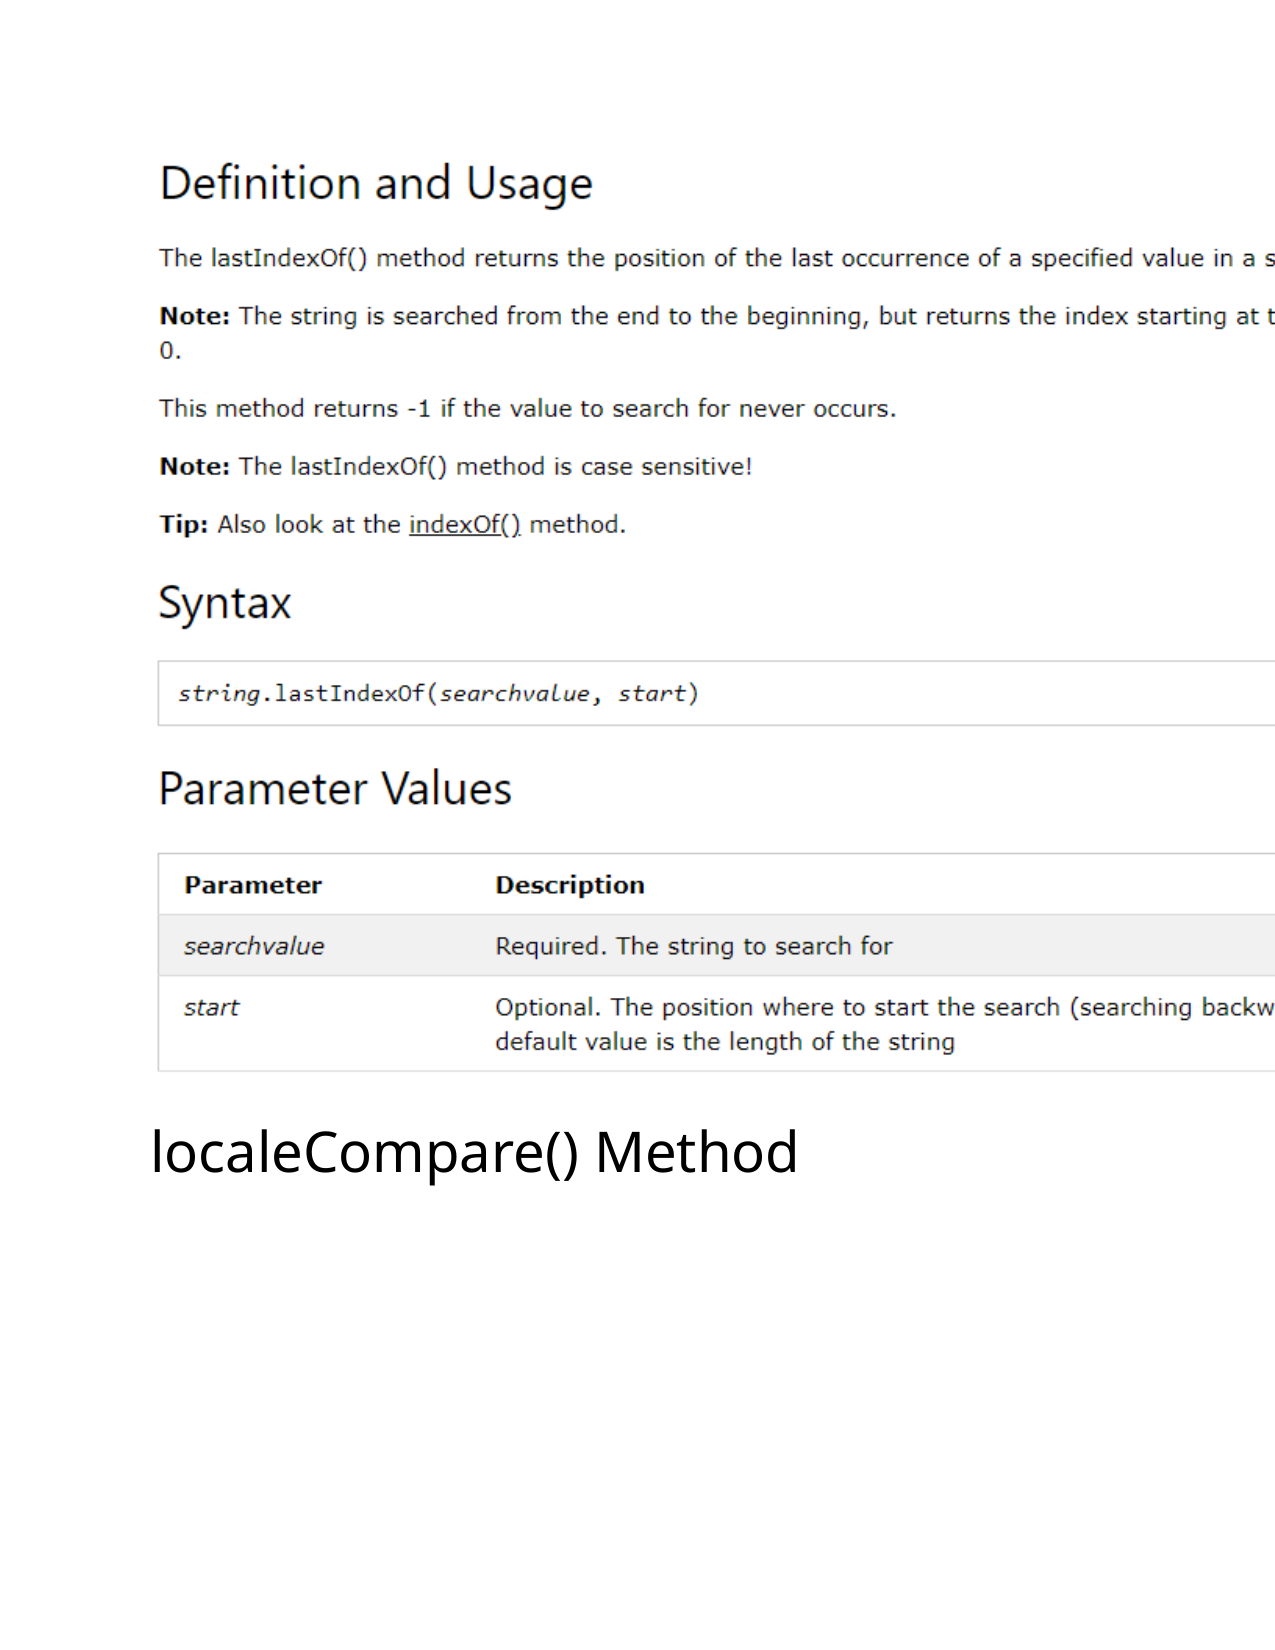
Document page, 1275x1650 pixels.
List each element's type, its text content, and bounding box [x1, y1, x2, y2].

picture [150, 150, 1275, 544]
picture [150, 562, 1275, 1094]
subtitle localeCompare() Method [150, 1113, 1125, 1189]
